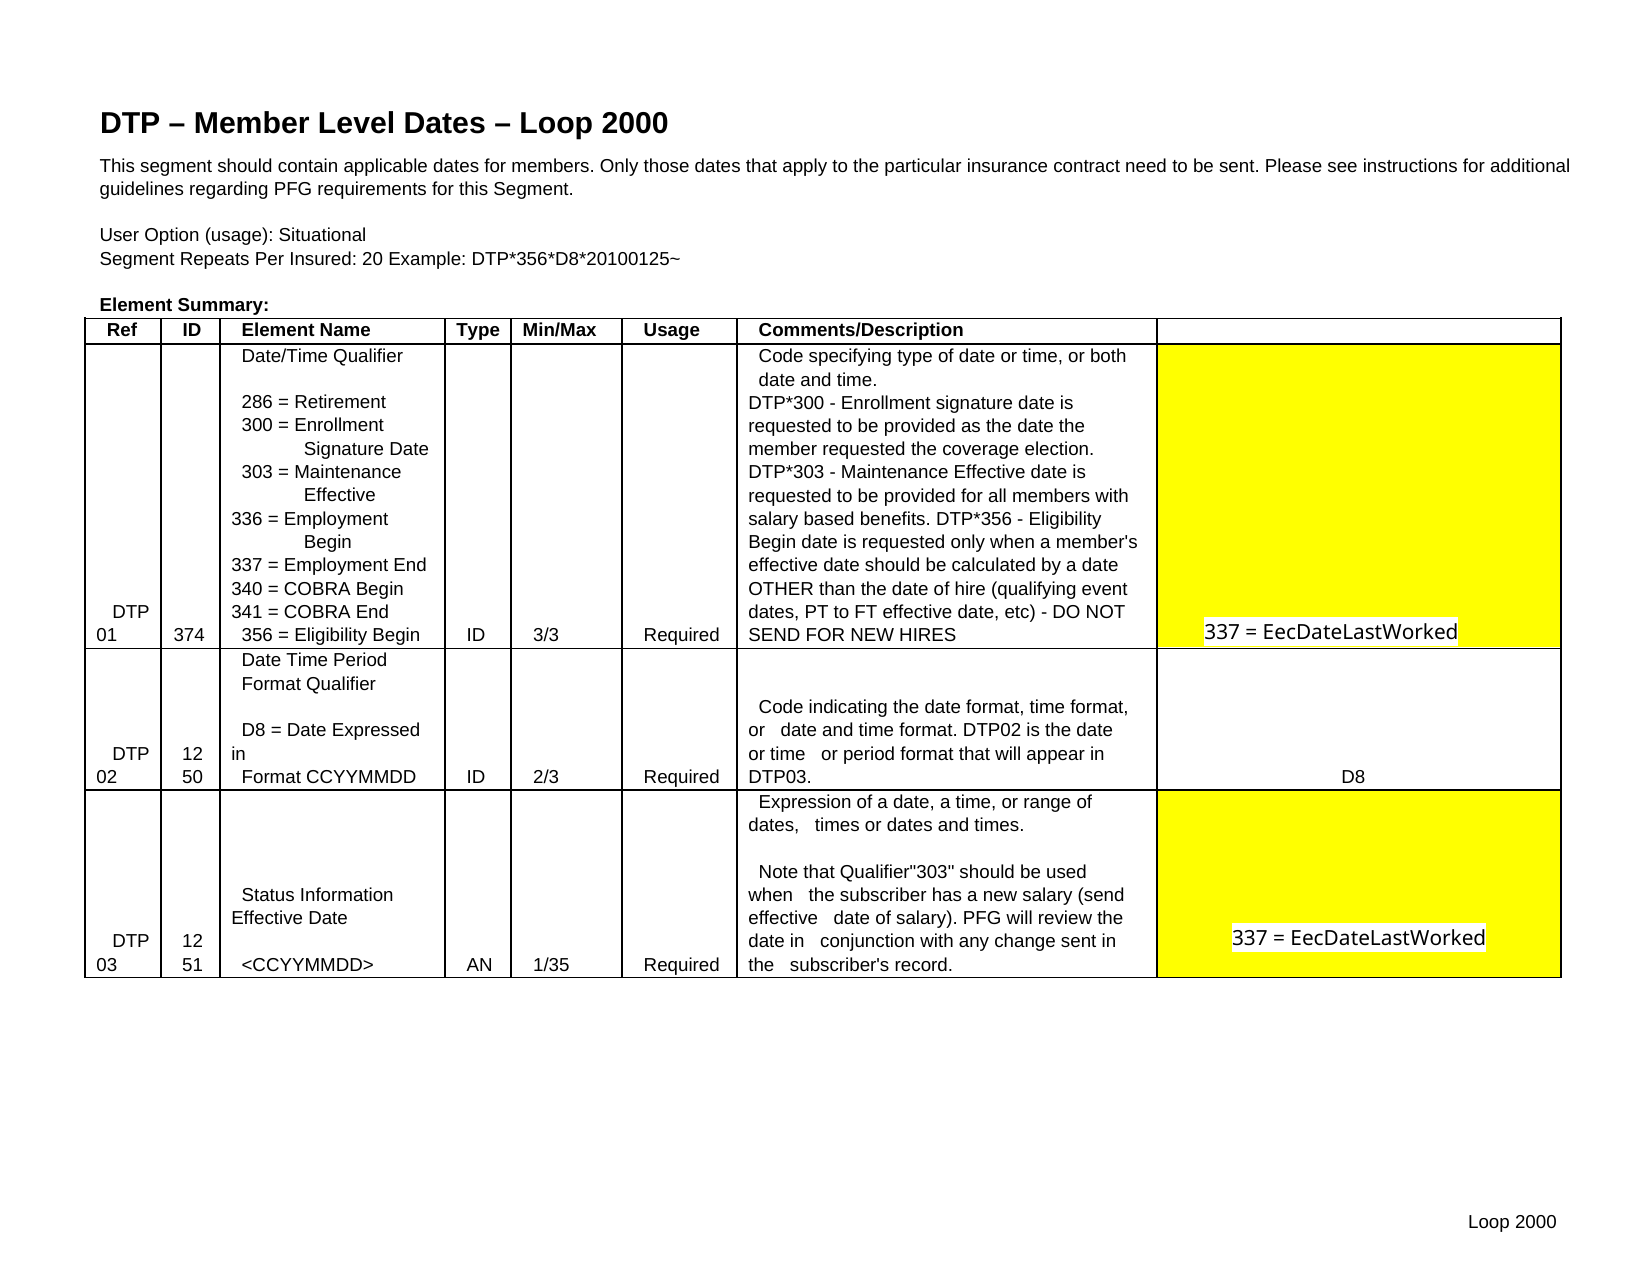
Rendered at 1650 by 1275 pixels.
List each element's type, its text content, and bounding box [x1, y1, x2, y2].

table_cell 1251 [162, 791, 219, 977]
table_cell DTP01 [86, 345, 160, 647]
table_header Usage [623, 319, 736, 343]
table_cell 1/35 [512, 791, 621, 977]
text User Option (usage): Situational [99, 224, 1574, 246]
table_cell Required [623, 649, 736, 789]
text Segment Repeats Per Insured: 20 Example: DTP*356*D8*20100125~ [99, 247, 838, 269]
table_cell Date/Time Qualifier 286 = Retirement 300 = Enrollment Signature Date 303 = Maintenance Effective = Employment Begin = Employment End = COBRA Begin = COBRA End 356 = Eligibility Begin [221, 345, 444, 647]
table_cell 337 = EecDateLastWorked [1158, 345, 1560, 647]
table_cell Code specifying type of date or time, or both date and time. DTP*300 - Enrollment signature date is requested to be provided as the date the member requested the coverage election. DTP*303 - Maintenance Effective date is requested to be provided for all members with salary based benefits. DTP*356 - Eligibility Begin date is requested only when a member's effective date should be calculated by a date OTHER than the date of hire (qualifying event dates, PT to FT effective date, etc) - DO NOT SEND FOR NEW HIRES [738, 345, 1156, 647]
table_cell Date Time Period Format Qualifier D8 = Date Expressed in Format CCYYMMDD [221, 649, 444, 789]
table_cell DTP03 [86, 791, 160, 977]
table_header Ref [86, 319, 160, 343]
table_cell 374 [162, 345, 219, 647]
table_header Min/Max [512, 319, 621, 343]
text Element Summary: [99, 294, 1574, 316]
subtitle DTP – Member Level Dates – Loop 2000 [100, 105, 1574, 139]
table_cell DTP02 [86, 649, 160, 789]
table_cell 2/3 [512, 649, 621, 789]
table_cell Required [623, 791, 736, 977]
table_cell 3/3 [512, 345, 621, 647]
table_cell ID [446, 345, 510, 647]
table_cell 337 = EecDateLastWorked [1158, 791, 1560, 977]
table_cell 1250 [162, 649, 219, 789]
table_header Type [446, 319, 510, 343]
table_header [1158, 319, 1560, 343]
text This segment should contain applicable dates for members. Only those dates that apply to the particular insurance contract need to be sent. Please see instructions for additional guidelines regarding PFG requirements for this Segment. [99, 154, 1574, 199]
table_cell Status Information Effective Date <CCYYMMDD> [221, 791, 444, 977]
table_cell Code indicating the date format, time format, or date and time format. DTP02 is the date or time or period format that will appear in DTP03. [738, 649, 1156, 789]
table_header Comments/Description [738, 319, 1156, 343]
table_cell AN [446, 791, 510, 977]
table_header ID [162, 319, 219, 343]
table_cell ID [446, 649, 510, 789]
table_header Element Name [221, 319, 444, 343]
table_cell D8 [1158, 649, 1560, 789]
table_cell Expression of a date, a time, or range of dates, times or dates and times. Note that Qualifier"303" should be used when the subscriber has a new salary (send effective date of salary). PFG will review the date in conjunction with any change sent in the subscriber's record. [738, 791, 1156, 977]
table_cell Required [623, 345, 736, 647]
